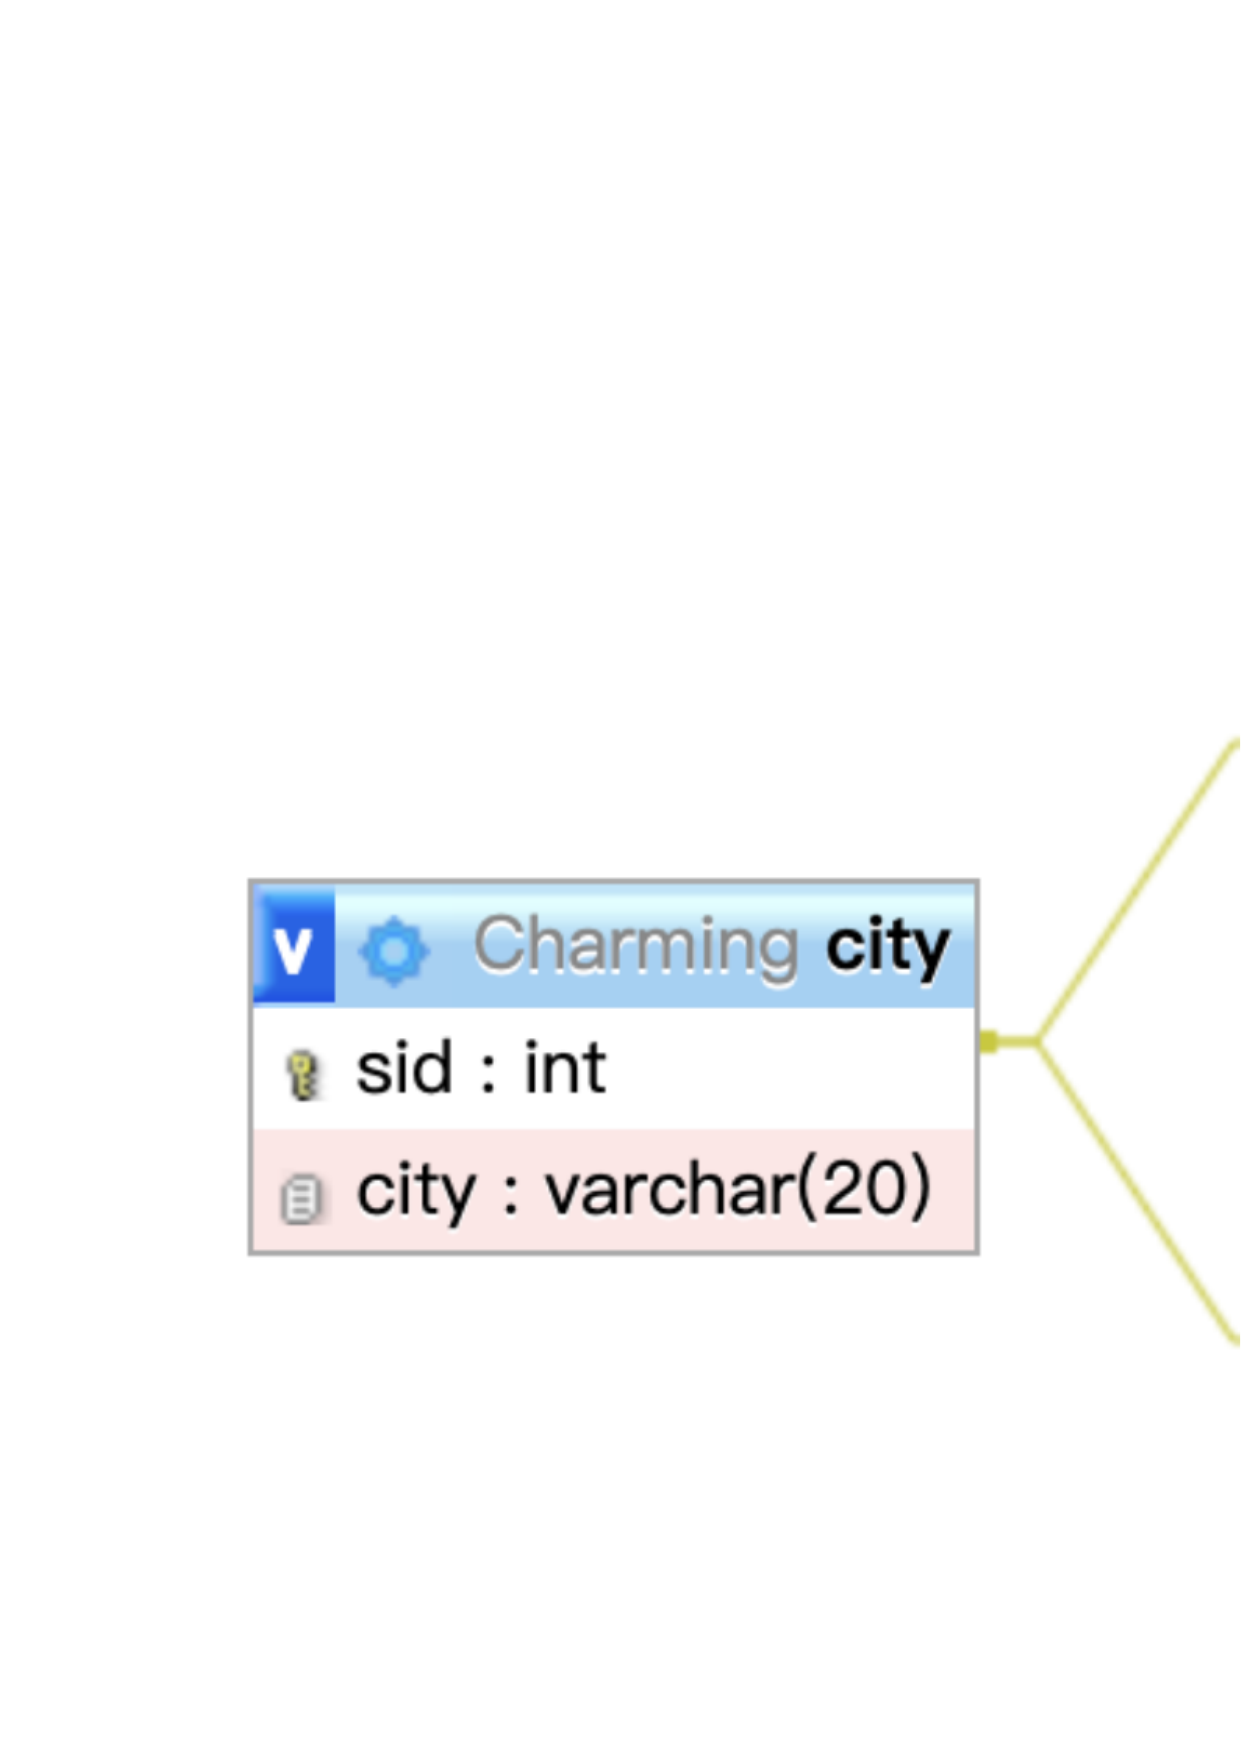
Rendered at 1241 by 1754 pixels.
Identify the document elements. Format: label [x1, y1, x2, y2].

picture [150, 150, 1241, 1604]
